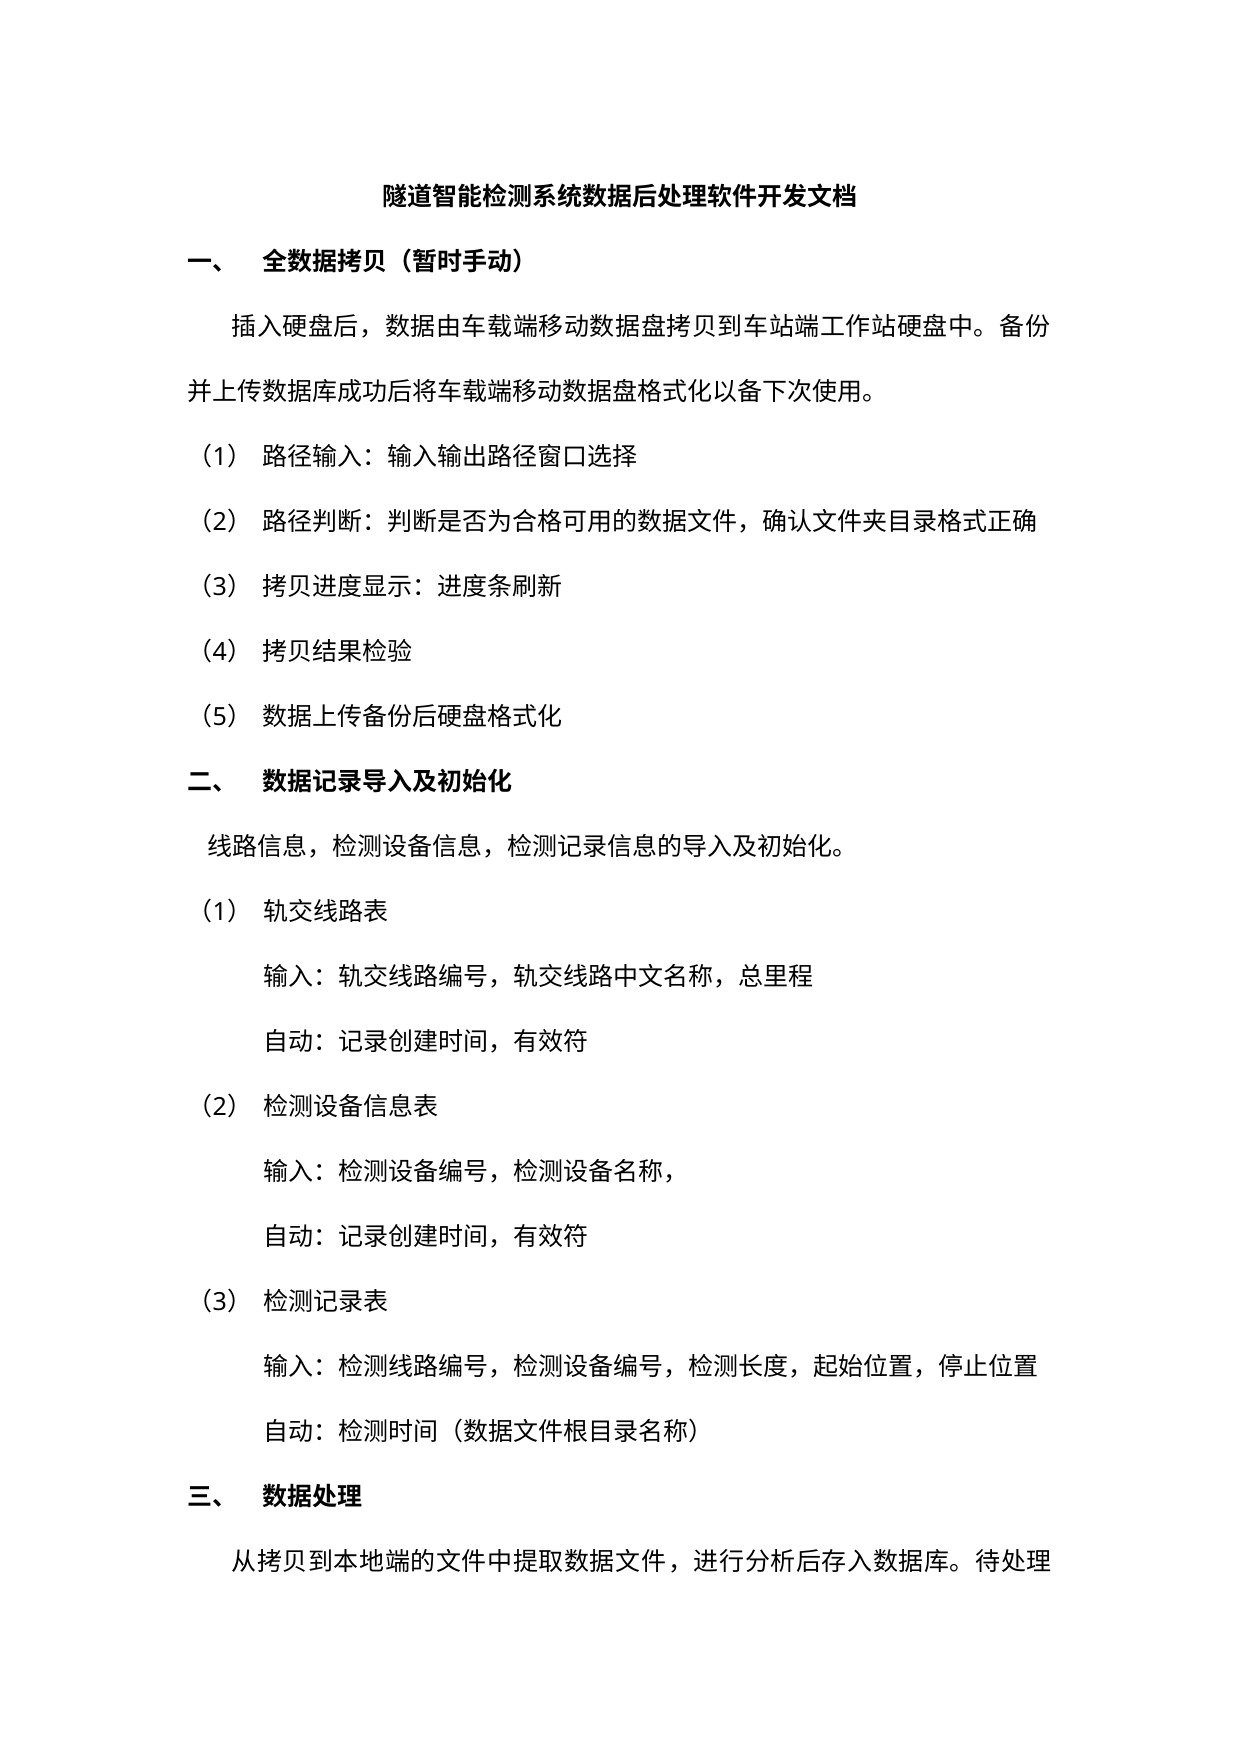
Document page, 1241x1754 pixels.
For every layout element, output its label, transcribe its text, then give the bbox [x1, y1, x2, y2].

list 检测设备信息表 [187, 1072, 1053, 1137]
list 拷贝进度显示：进度条刷新 [187, 552, 1053, 617]
list 拷贝结果检验 [187, 617, 1053, 682]
list 路径判断：判断是否为合格可用的数据文件，确认文件夹目录格式正确 [187, 487, 1053, 552]
list 输入：轨交线路编号，轨交线路中文名称，总里程 [263, 942, 1053, 1007]
text 隧道智能检测系统数据后处理软件开发文档 [187, 162, 1053, 227]
list 数据记录导入及初始化 [187, 747, 1053, 812]
list 轨交线路表 [187, 877, 1053, 942]
list 路径输入：输入输出路径窗口选择 [187, 422, 1053, 487]
text 插入硬盘后，数据由车载端移动数据盘拷贝到车站端工作站硬盘中。备份并上传数据库成功后将车载端移动数据盘格式化以备下次使用。 [187, 292, 1053, 422]
list 全数据拷贝（暂时手动） [187, 227, 1053, 292]
list 数据处理 [187, 1462, 1053, 1527]
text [187, 1527, 1053, 1592]
list 输入：检测设备编号，检测设备名称， [263, 1137, 1053, 1202]
text 线路信息，检测设备信息，检测记录信息的导入及初始化。 [187, 812, 1053, 877]
list 自动：记录创建时间，有效符 [263, 1007, 1053, 1072]
list 数据上传备份后硬盘格式化 [187, 682, 1053, 747]
list 自动：检测时间（数据文件根目录名称） [263, 1397, 1053, 1462]
list 检测记录表 [187, 1267, 1053, 1332]
list 输入：检测线路编号，检测设备编号，检测长度，起始位置，停止位置 [263, 1332, 1053, 1397]
list 自动：记录创建时间，有效符 [263, 1202, 1053, 1267]
